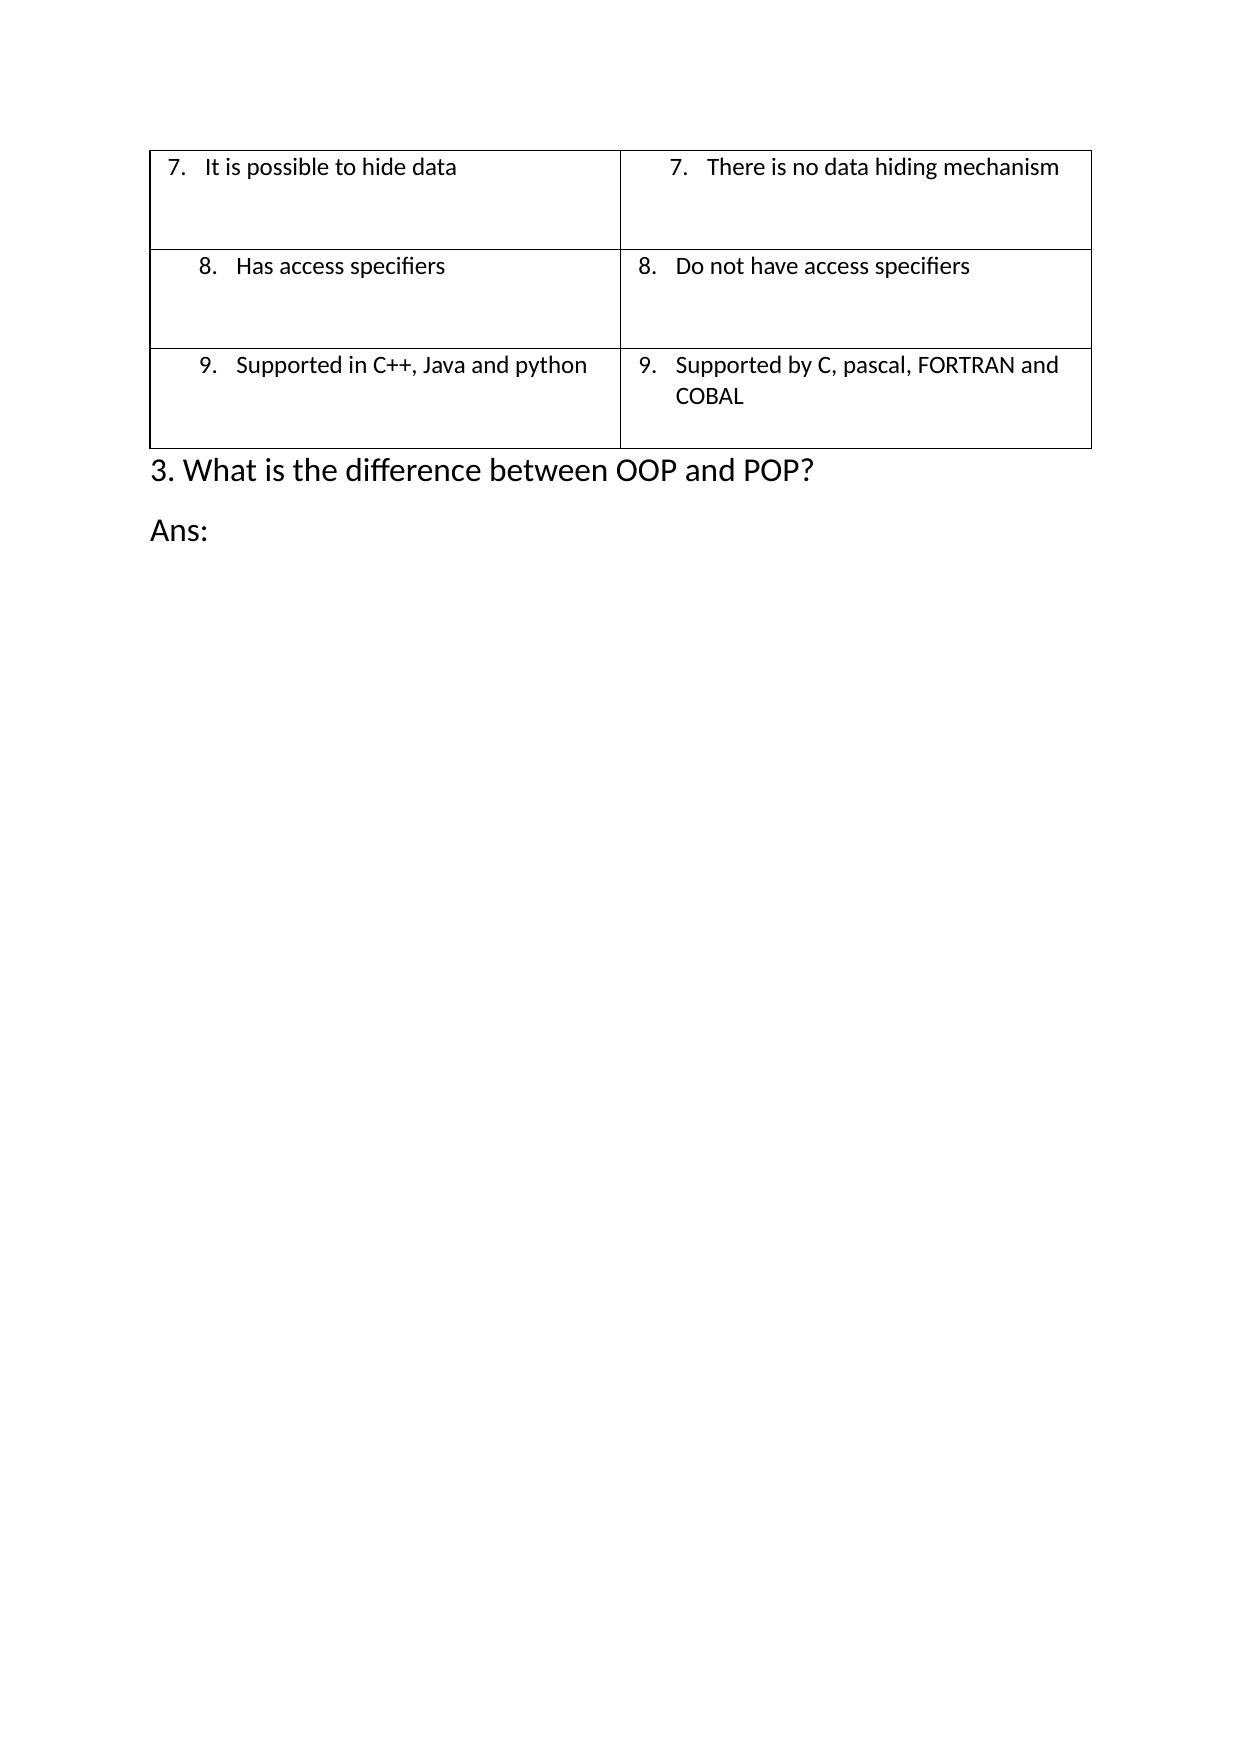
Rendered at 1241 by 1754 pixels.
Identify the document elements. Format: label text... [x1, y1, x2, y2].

table_cell Supported by C, pascal, FORTRAN and COBAL [621, 349, 1091, 447]
table_cell There is no data hiding mechanism [621, 151, 1091, 249]
table_cell It is possible to hide data [151, 151, 620, 249]
table_cell Do not have access specifiers [621, 250, 1091, 348]
text 3. What is the difference between OOP and POP? [150, 449, 1090, 489]
text Ans: [150, 509, 1090, 550]
table_cell Supported in C++, Java and python [151, 349, 620, 447]
table_cell Has access specifiers [151, 250, 620, 348]
